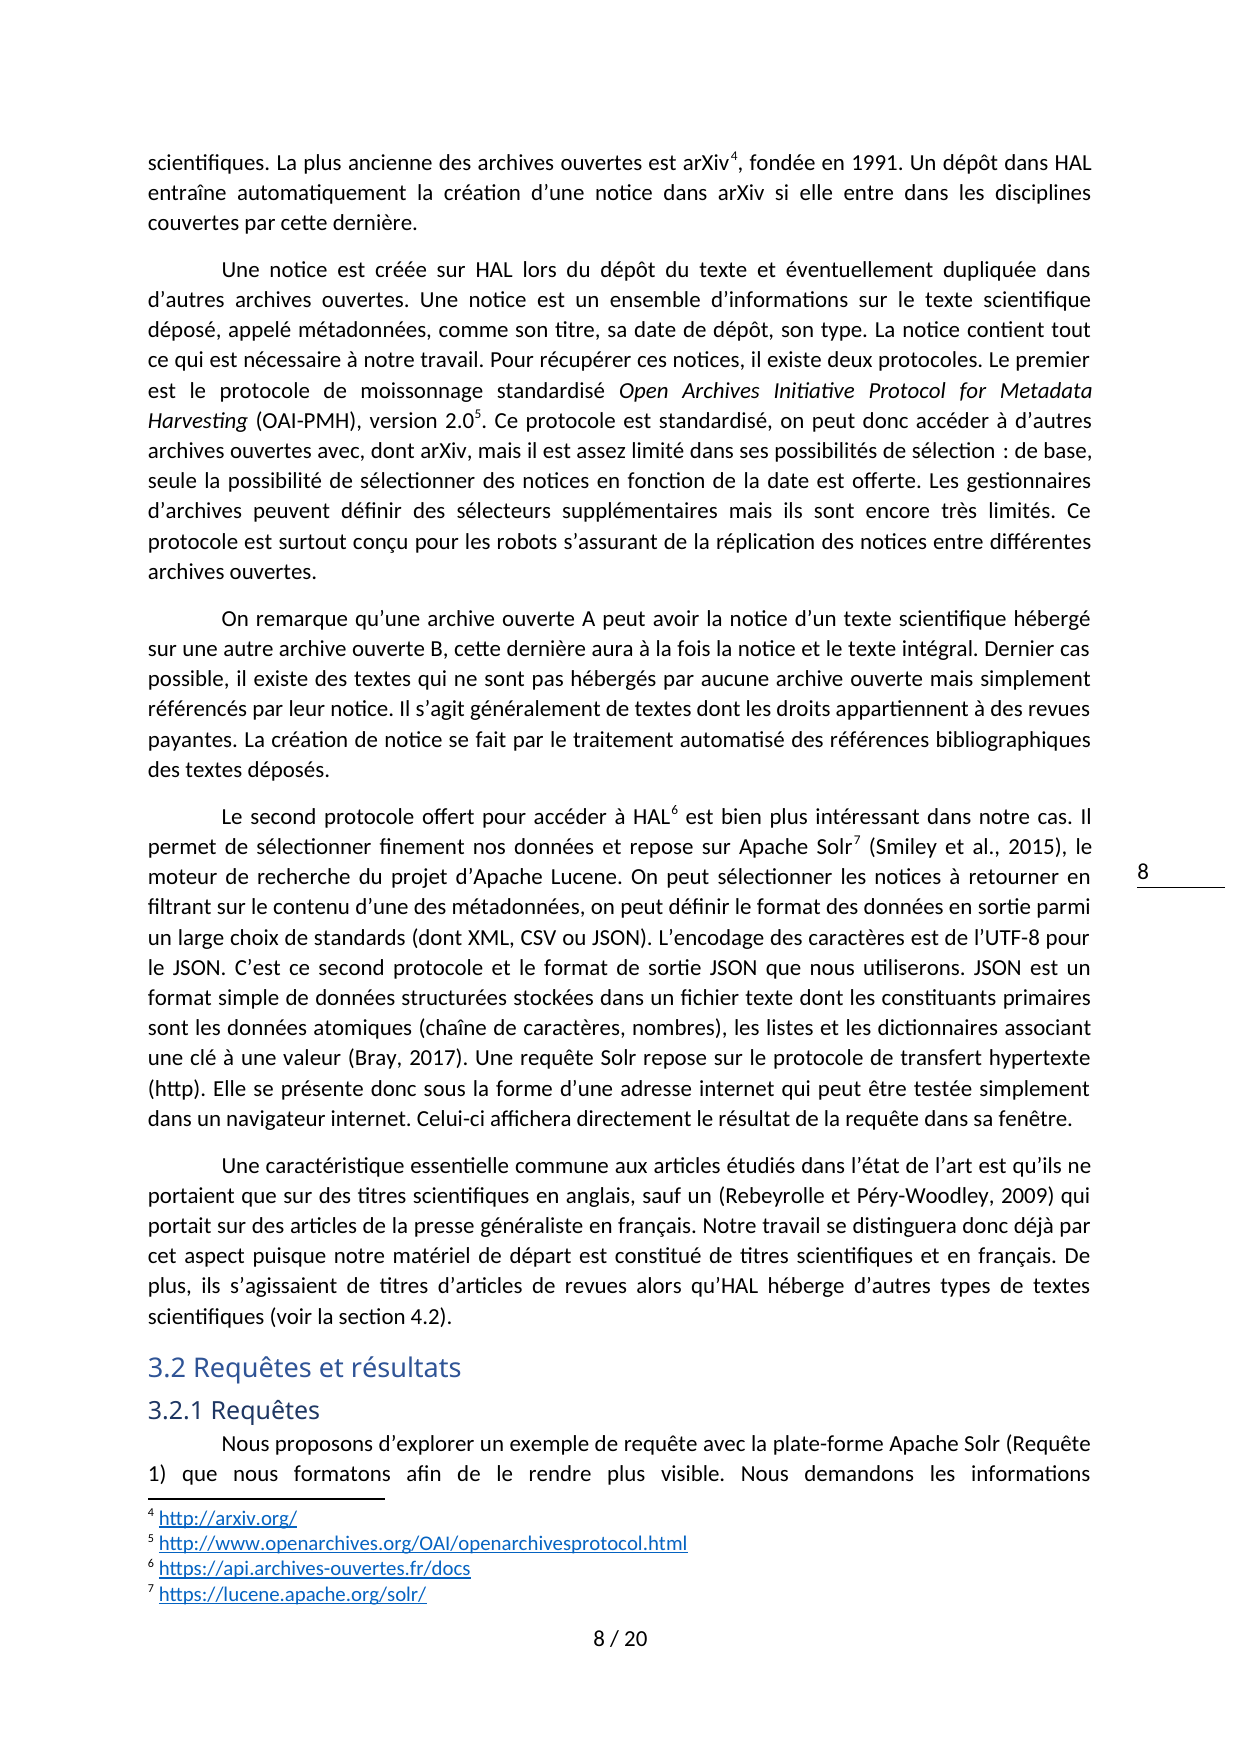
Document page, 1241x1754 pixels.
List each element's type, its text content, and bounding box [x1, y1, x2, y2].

text On remarque qu’une archive ouverte A peut avoir la notice d’un texte scientifique hébergé sur une autre archive ouverte B, cette dernière aura à la fois la notice et le texte intégral. Dernier cas possible, il existe des textes qui ne sont pas hébergés par aucune archive ouverte mais simplement référencés par leur notice. Il s’agit généralement de textes dont les droits appartiennent à des revues payantes. La création de notice se fait par le traitement automatisé des références bibliographiques des textes déposés. [148, 604, 1093, 783]
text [148, 1429, 1093, 1488]
text Une notice est créée sur HAL lors du dépôt du texte et éventuellement dupliquée dans d’autres archives ouvertes. Une notice est un ensemble d’informations sur le texte scientifique déposé, appelé métadonnées, comme son titre, sa date de dépôt, son type. La notice contient tout ce qui est nécessaire à notre travail. Pour récupérer ces notices, il existe deux protocoles. Le premier est le protocole de moissonnage standardisé Open Archives Initiative Protocol for Metadata Harvesting (OAI-PMH), version 2.0. Ce protocole est standardisé, on peut donc accéder à d’autres archives ouvertes avec, dont arXiv, mais il est assez limité dans ses possibilités de sélection : de base, seule la possibilité de sélectionner des notices en fonction de la date est offerte. Les gestionnaires d’archives peuvent définir des sélecteurs supplémentaires mais ils sont encore très limités. Ce protocole est surtout conçu pour les robots s’assurant de la réplication des notices entre différentes archives ouvertes. [148, 255, 1093, 585]
text Une caractéristique essentielle commune aux articles étudiés dans l’état de l’art est qu’ils ne portaient que sur des titres scientifiques en anglais, sauf un (Rebeyrolle et Péry-Woodley, 2009) qui portait sur des articles de la presse généraliste en français. Notre travail se distinguera donc déjà par cet aspect puisque notre matériel de départ est constitué de titres scientifiques et en français. De plus, ils s’agissaient de titres d’articles de revues alors qu’HAL héberge d’autres types de textes scientifiques (voir la section 4.2). [148, 1151, 1093, 1330]
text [148, 148, 1093, 236]
text Le second protocole offert pour accéder à HAL est bien plus intéressant dans notre cas. Il permet de sélectionner finement nos données et repose sur Apache Solr (Smiley et al., 2015), le moteur de recherche du projet d’Apache Lucene. On peut sélectionner les notices à retourner en filtrant sur le contenu d’une des métadonnées, on peut définir le format des données en sortie parmi un large choix de standards (dont XML, CSV ou JSON). L’encodage des caractères est de l’UTF-8 pour le JSON. C’est ce second protocole et le format de sortie JSON que nous utiliserons. JSON est un format simple de données structurées stockées dans un fichier texte dont les constituants primaires sont les données atomiques (chaîne de caractères, nombres), les listes et les dictionnaires associant une clé à une valeur (Bray, 2017). Une requête Solr repose sur le protocole de transfert hypertexte (http). Elle se présente donc sous la forme d’une adresse internet qui peut être testée simplement dans un navigateur internet. Celui-ci affichera directement le résultat de la requête dans sa fenêtre. [148, 802, 1093, 1132]
subtitle 3.2.1 Requêtes [148, 1393, 1093, 1427]
subtitle 3.2 Requêtes et résultats [148, 1349, 1093, 1386]
